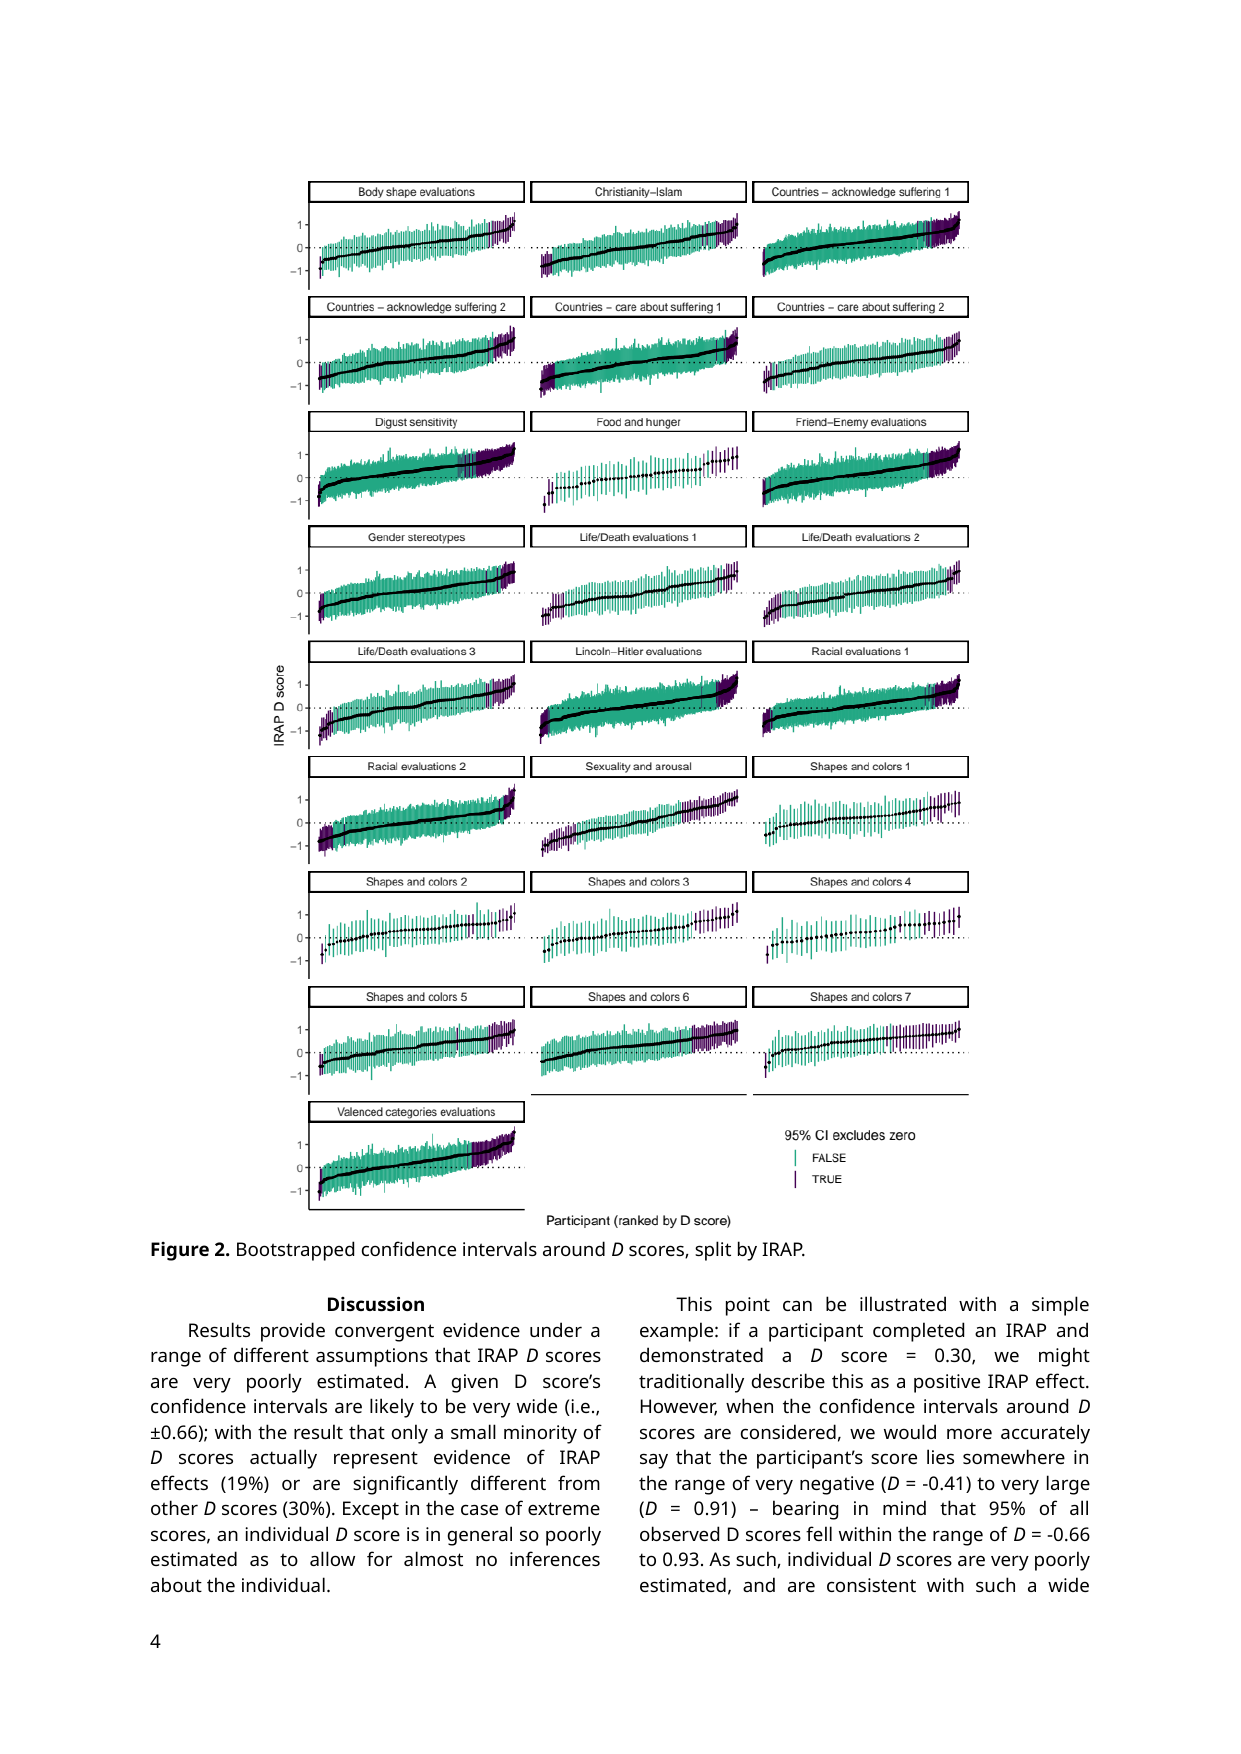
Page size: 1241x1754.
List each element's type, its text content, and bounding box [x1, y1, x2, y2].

text Results provide convergent evidence under a range of different assumptions that IRAP D scores are very poorly estimated. A given D score’s confidence intervals are likely to be very wide (i.e., ±0.66); with the result that only a small minority of D scores actually represent evidence of IRAP effects (19%) or are significantly different from other D scores (30%). Except in the case of extreme scores, an individual D score is in general so poorly estimated as to allow for almost no inferences about the individual. [150, 1317, 601, 1598]
subtitle Discussion [150, 1292, 601, 1317]
text Figure 2. Bootstrapped confidence intervals around D scores, split by IRAP. [150, 1237, 1090, 1262]
